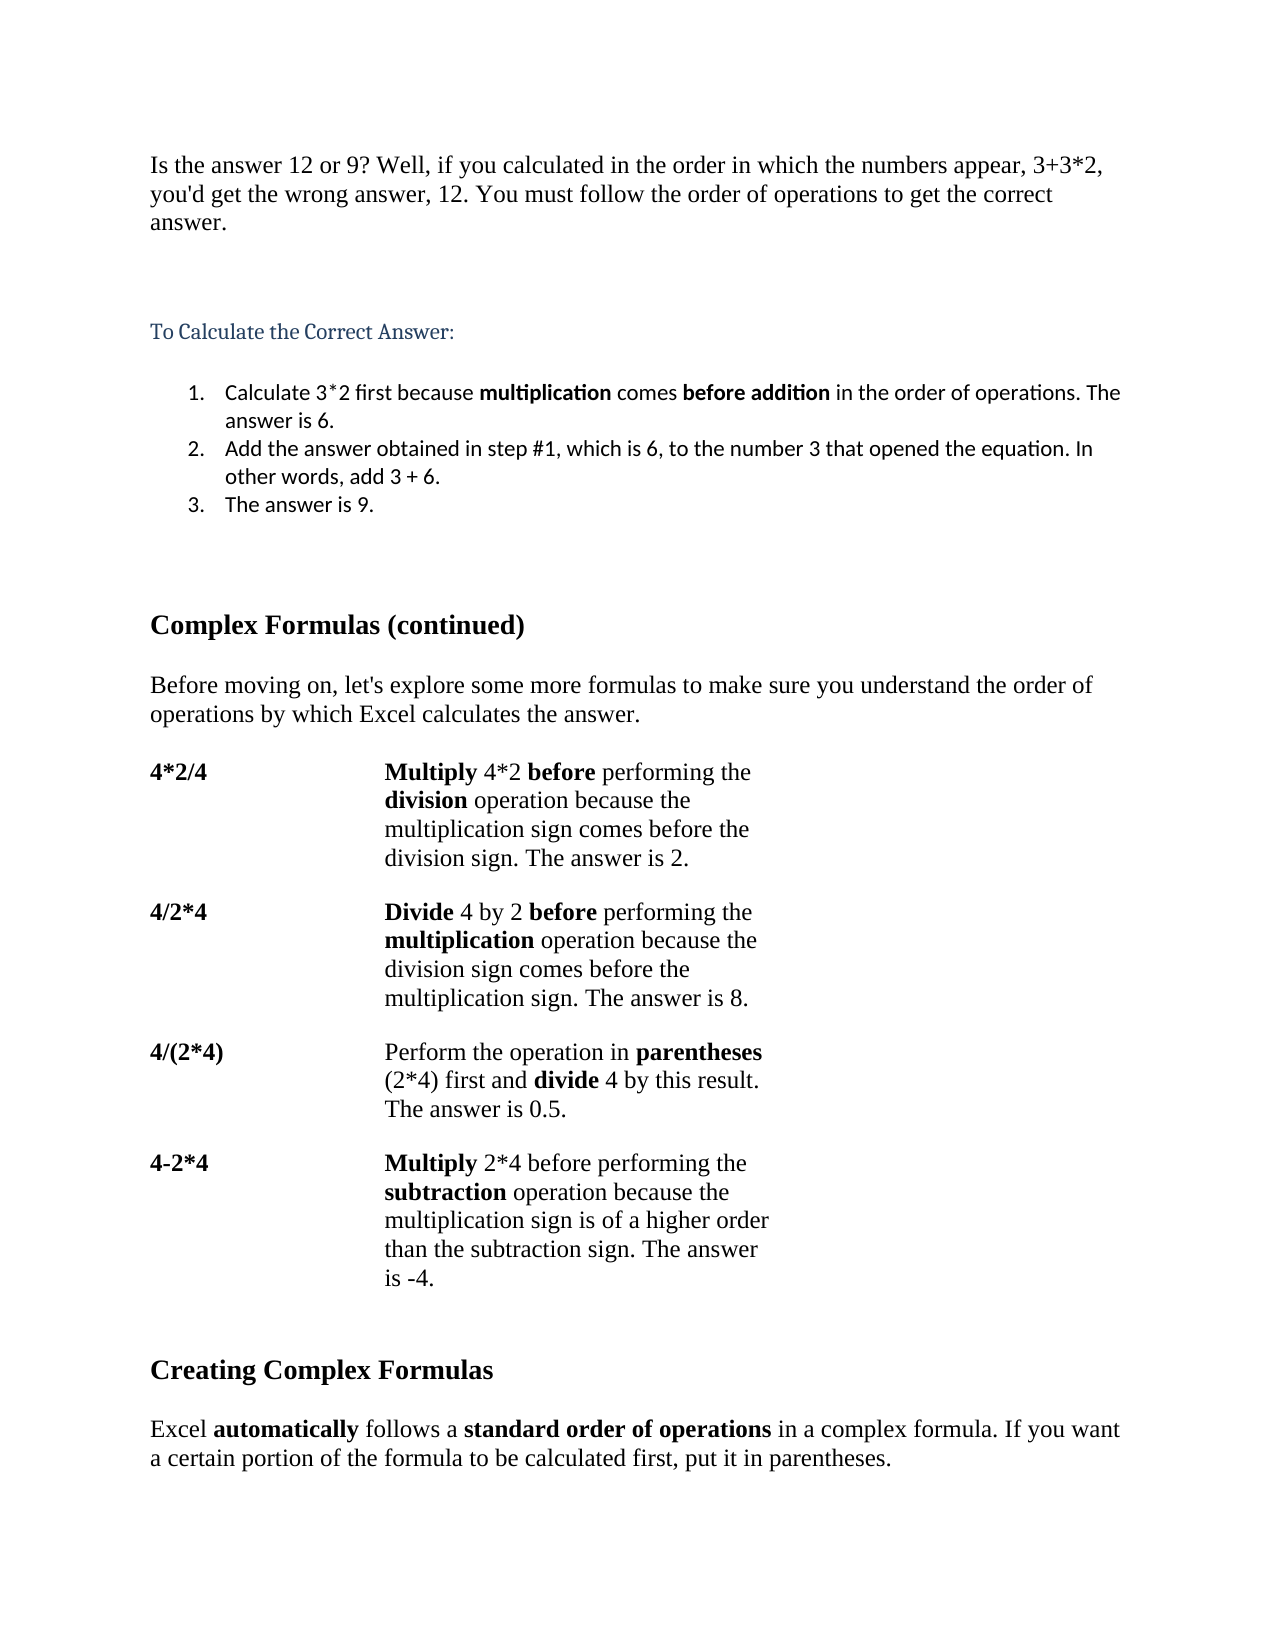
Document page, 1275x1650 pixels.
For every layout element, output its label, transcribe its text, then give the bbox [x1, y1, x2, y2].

table_cell Divide 4 by 2 before performing the multiplication operation because the division sign comes before the multiplication sign. The answer is 8. [384, 897, 775, 1037]
table_cell Perform the operation in parentheses (2*4) first and divide 4 by this result. The answer is 0.5. [384, 1037, 775, 1148]
list The answer is 9. [187, 490, 1125, 518]
table_cell 4/(2*4) [150, 1037, 384, 1148]
table_cell Multiply 2*4 before performing the subtraction operation because the multiplication sign is of a higher order than the subtraction sign. The answer is -4. [384, 1148, 775, 1292]
subtitle To Calculate the Correct Answer: [150, 318, 1125, 345]
subtitle Creating Complex Formulas [150, 1353, 1125, 1385]
table_header Multiply 4*2 before performing the division operation because the multiplication sign comes before the division sign. The answer is 2. [384, 757, 775, 897]
text Excel automatically follows a standard order of operations in a complex formula. If you want a certain portion of the formula to be calculated first, put it in parentheses. [150, 1414, 1125, 1472]
list Calculate 3*2 first because multiplication comes before addition in the order of operations. The answer is 6. [187, 378, 1125, 434]
table_cell 4/2*4 [150, 897, 384, 1037]
text Is the answer 12 or 9? Well, if you calculated in the order in which the numbers appear, 3+3*2, you'd get the wrong answer, 12. You must follow the order of operations to get the correct answer. [150, 150, 1125, 236]
text Before moving on, let's explore some more formulas to make sure you understand the order of operations by which Excel calculates the answer. [150, 670, 1125, 727]
list Add the answer obtained in step #1, which is 6, to the number 3 that opened the equation. In other words, add 3 + 6. [187, 434, 1125, 490]
text Complex Formulas (continued) [150, 608, 1125, 641]
table_cell 4-2*4 [150, 1148, 384, 1292]
table_header 4*2/4 [150, 757, 384, 897]
